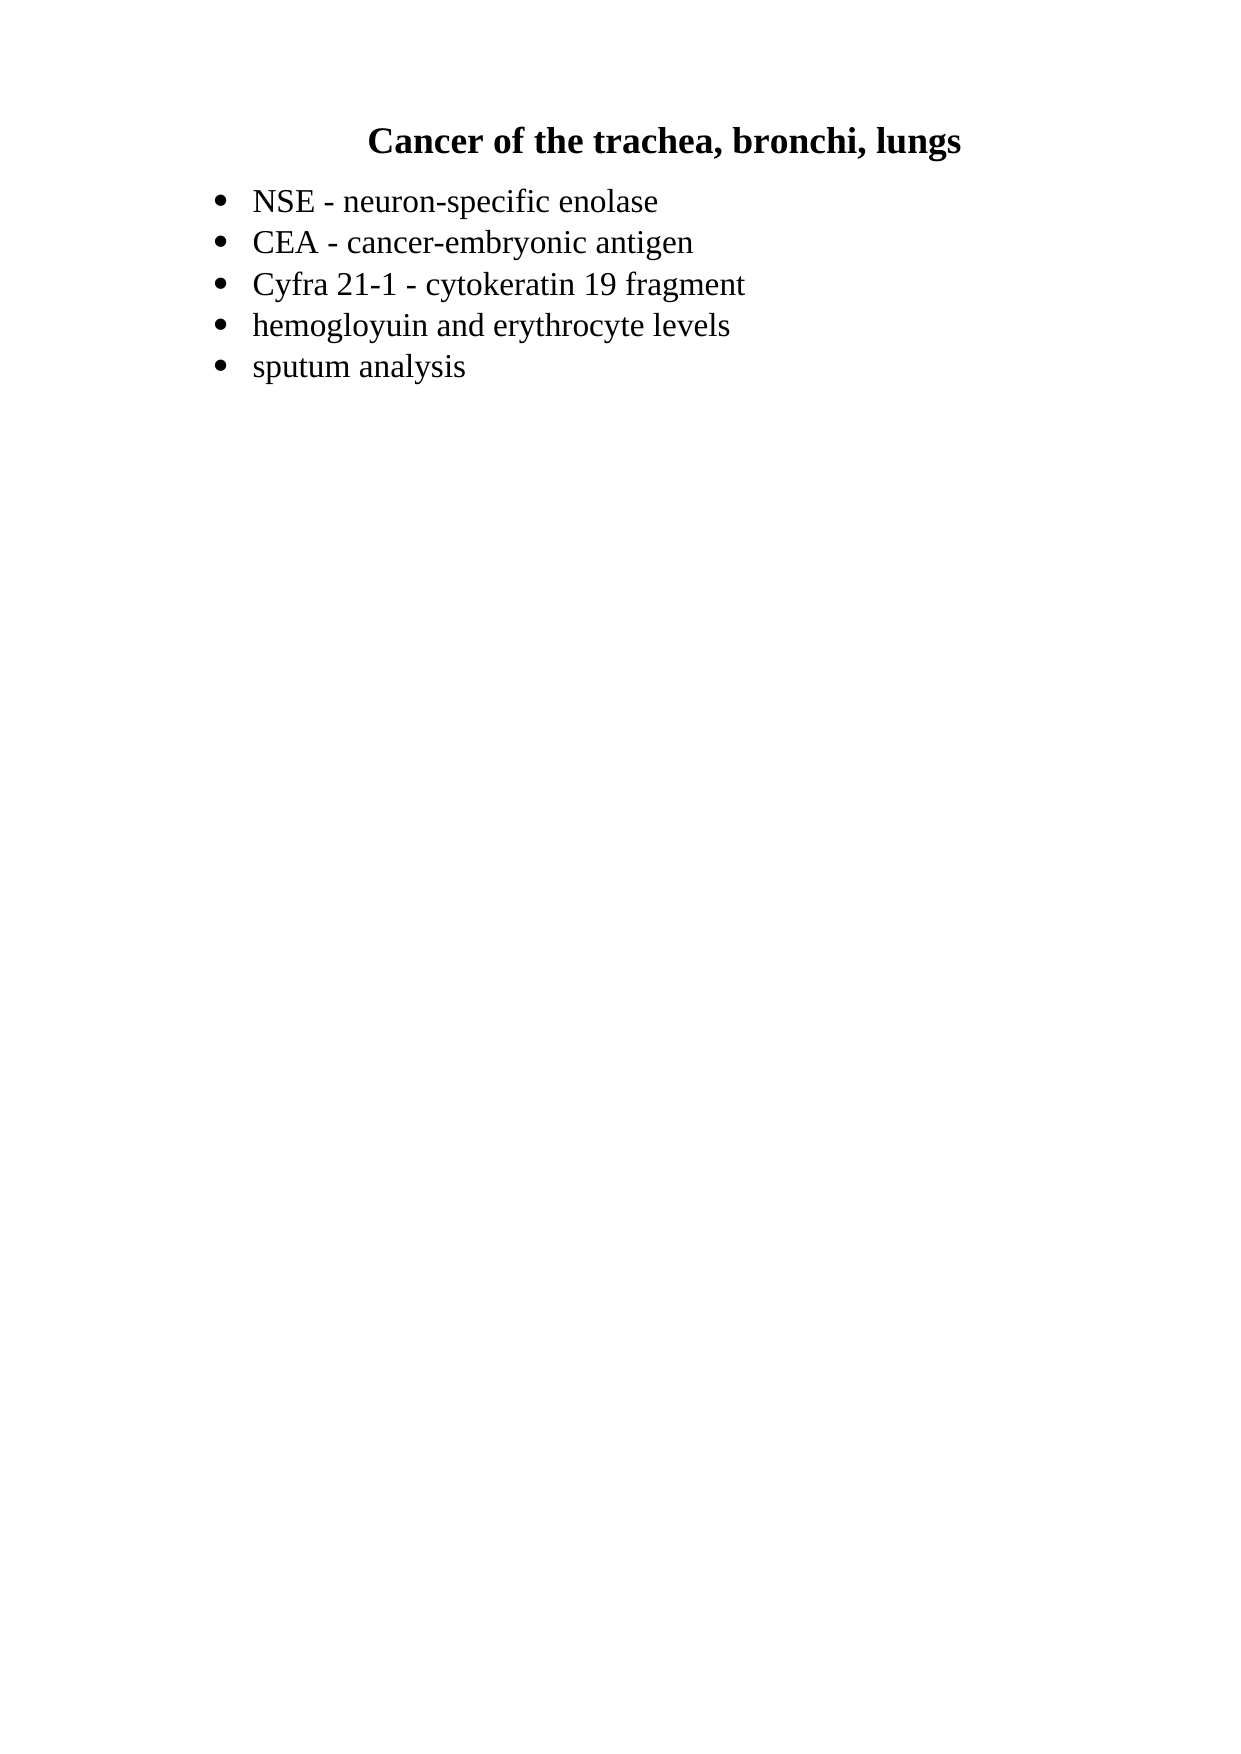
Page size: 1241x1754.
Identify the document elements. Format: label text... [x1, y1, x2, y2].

list CEA - cancer-embryonic antigen [215, 223, 1152, 261]
text Cancer of the trachea, bronchi, lungs [177, 118, 1152, 161]
list sputum analysis [215, 347, 1152, 385]
list Cyfra 21-1 - cytokeratin 19 fragment [215, 264, 1152, 302]
list NSE - neuron-specific enolase [215, 181, 1152, 220]
list hemogloyuin and erythrocyte levels [215, 305, 1152, 344]
